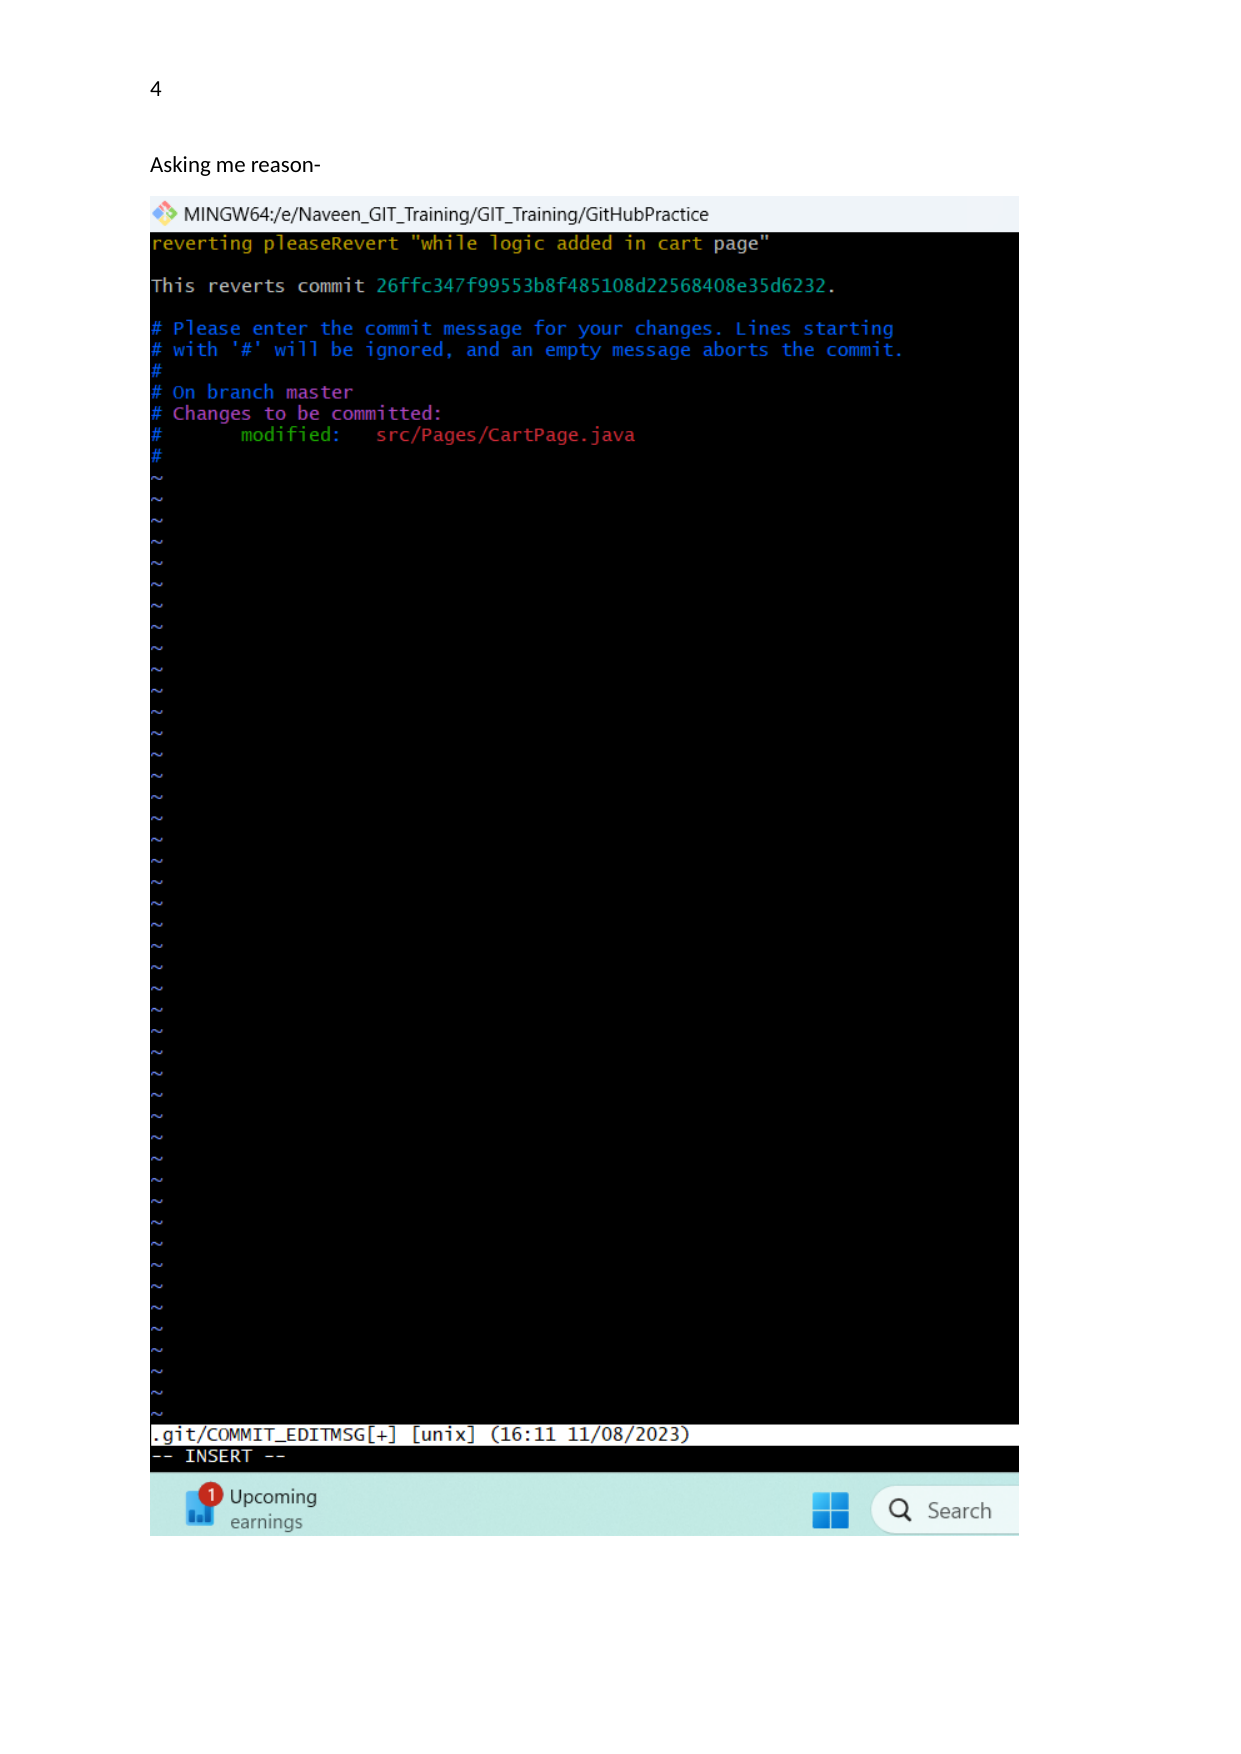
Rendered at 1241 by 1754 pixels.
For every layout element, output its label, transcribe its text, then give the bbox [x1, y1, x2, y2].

text Asking me reason- [150, 150, 1090, 178]
picture [150, 196, 1019, 1536]
